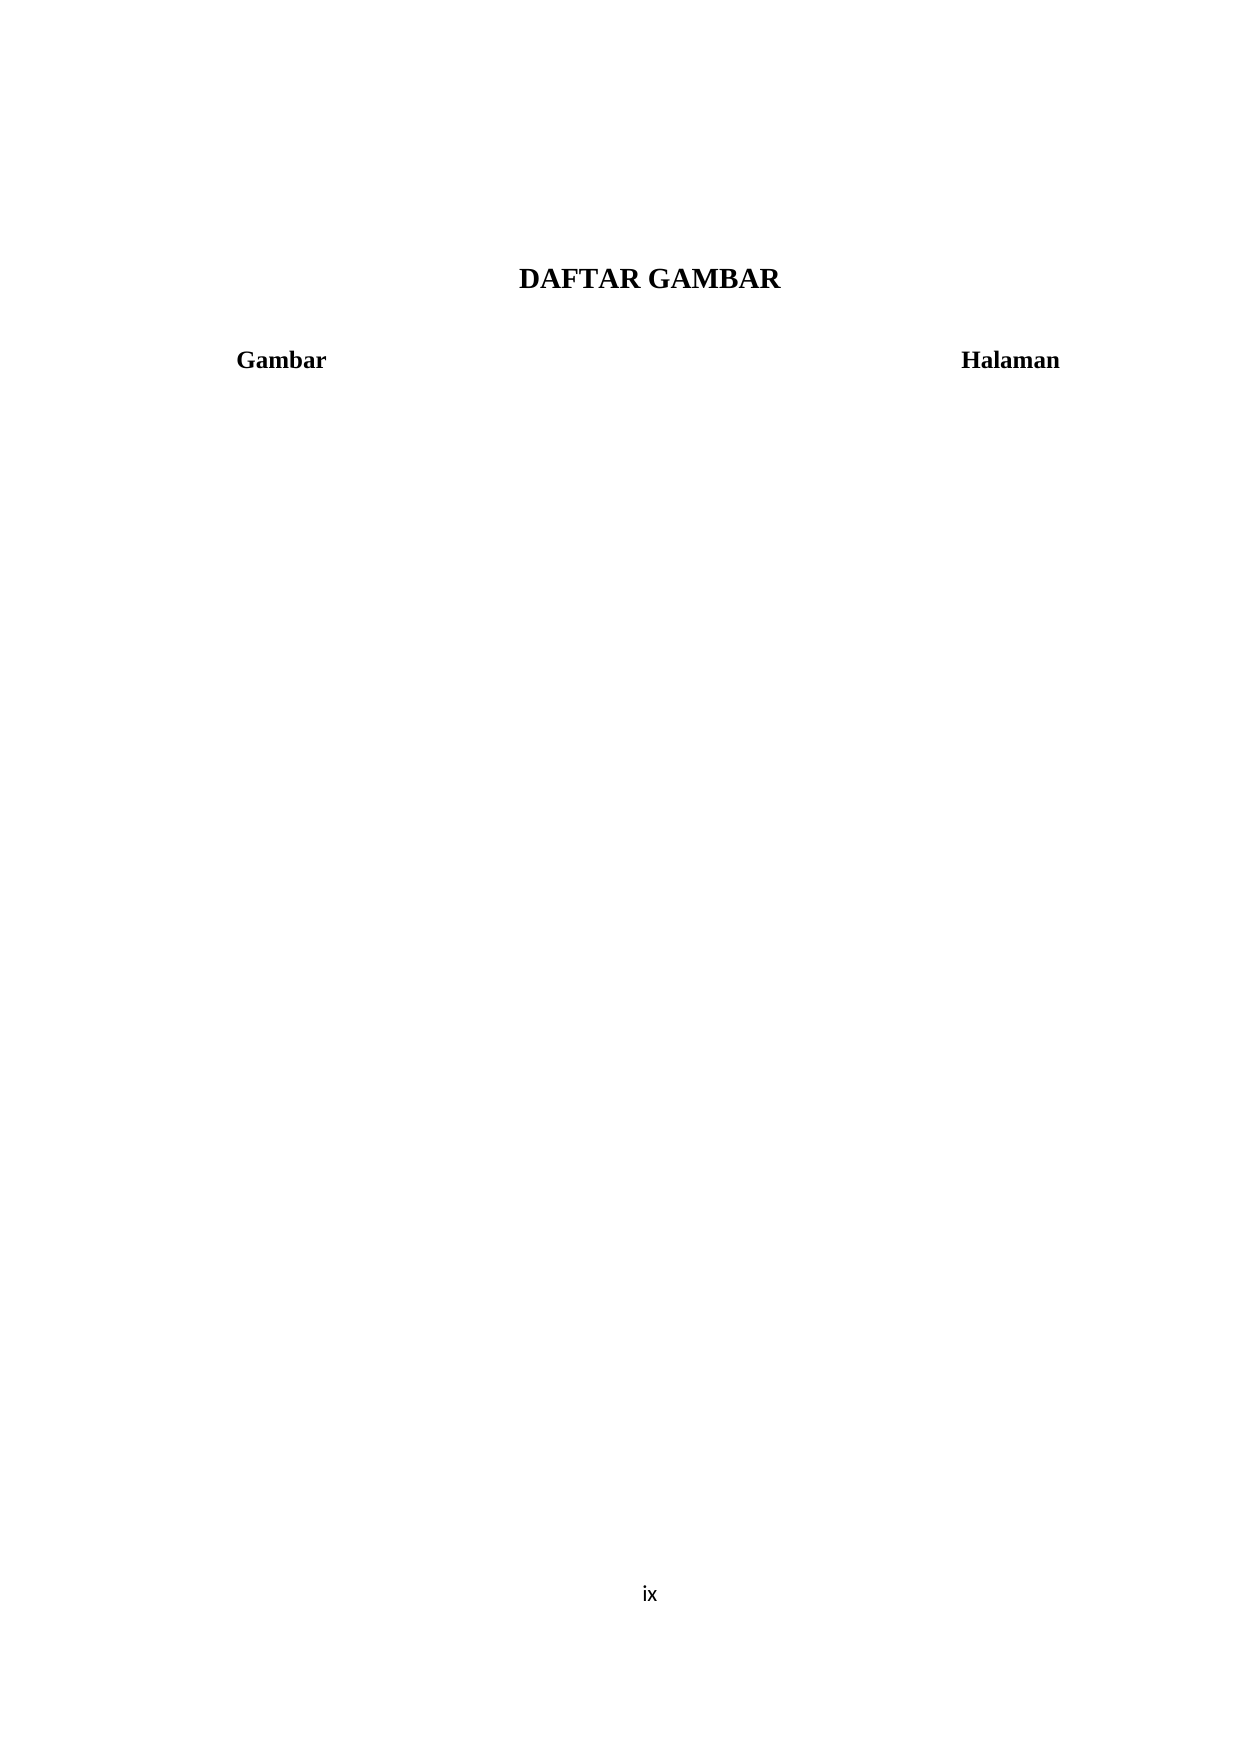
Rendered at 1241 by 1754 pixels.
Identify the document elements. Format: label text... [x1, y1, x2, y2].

text Gambar Halaman [236, 345, 1063, 374]
subtitle DAFTAR GAMBAR [236, 261, 1063, 295]
